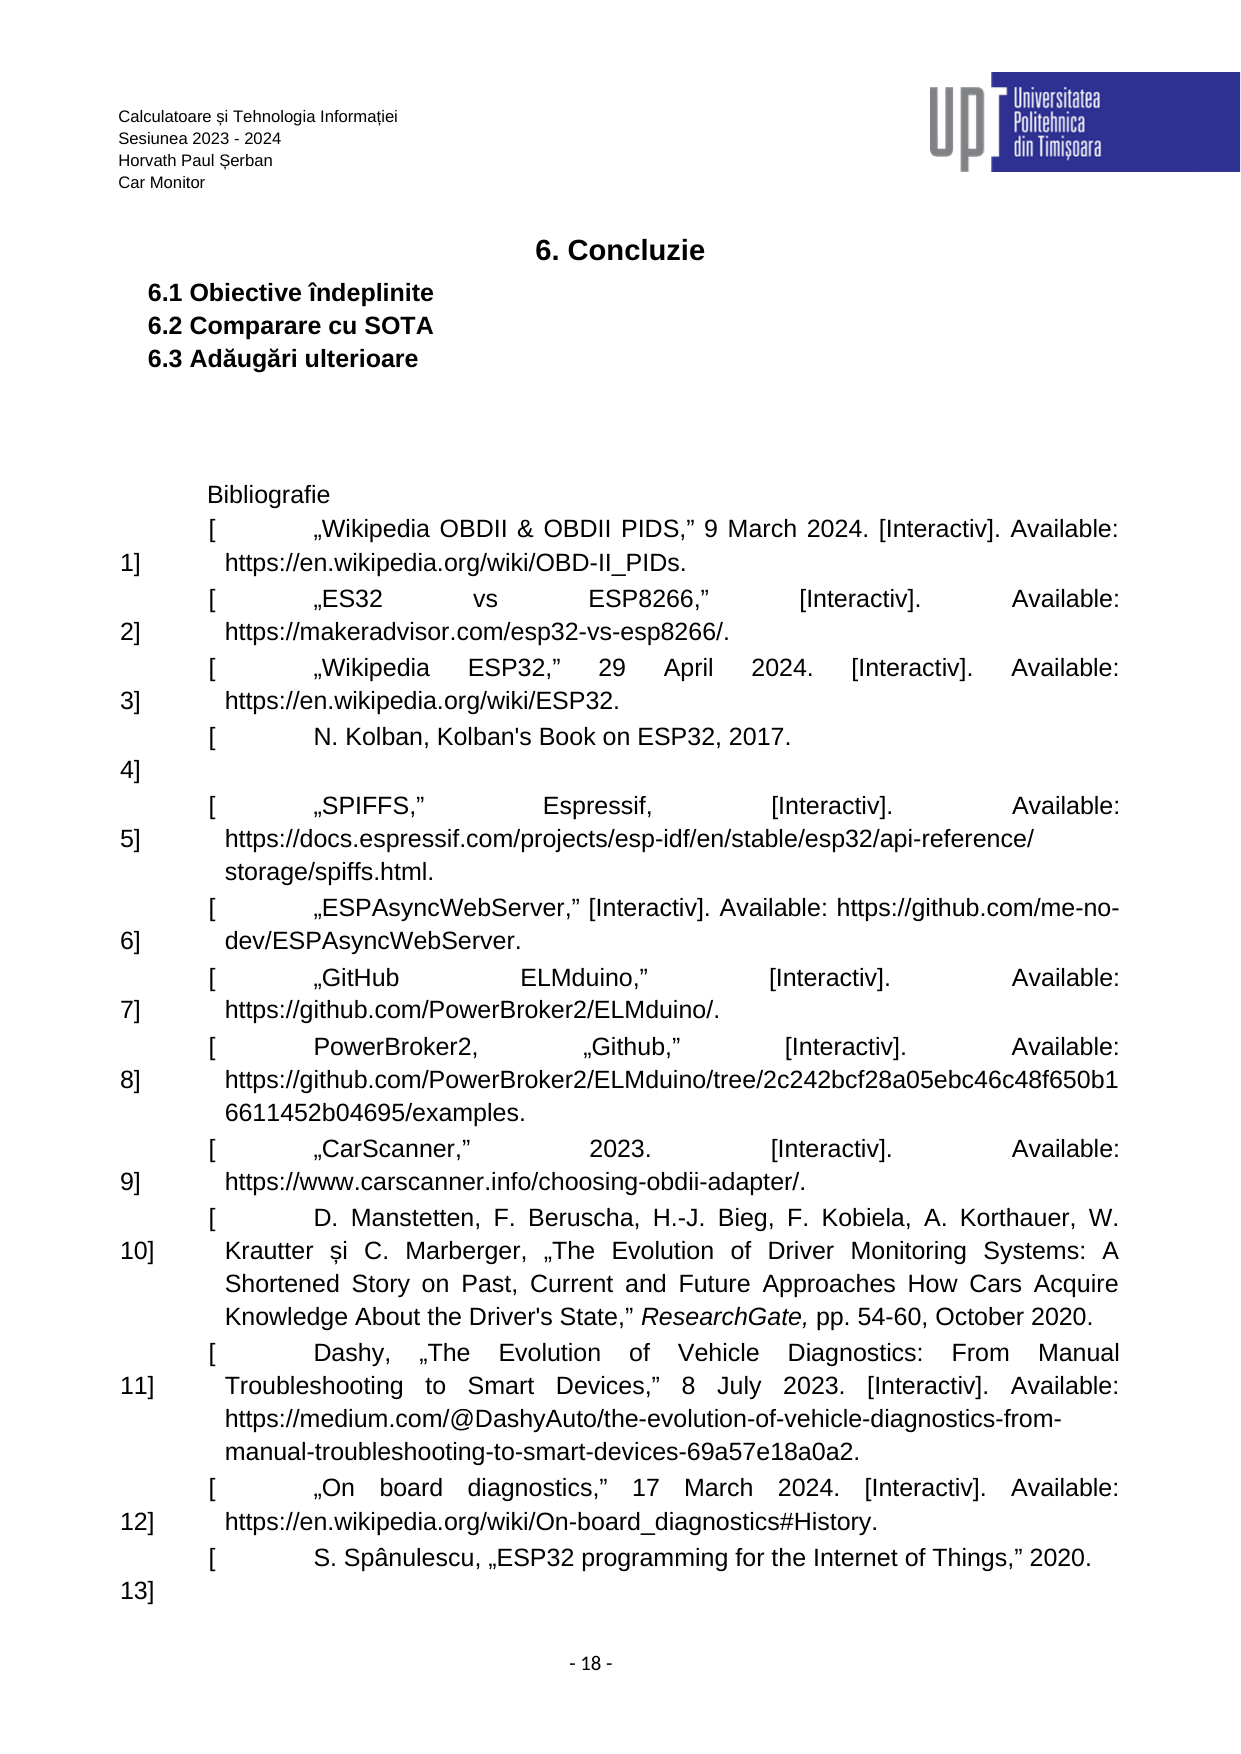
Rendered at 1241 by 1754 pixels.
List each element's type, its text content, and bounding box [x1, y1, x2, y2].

subtitle Adăugări ulterioare [148, 344, 1122, 373]
subtitle Comparare cu SOTA [148, 311, 1122, 340]
picture [930, 72, 1241, 172]
subtitle Concluzie [118, 233, 1122, 267]
subtitle Obiective îndeplinite [148, 278, 1122, 307]
